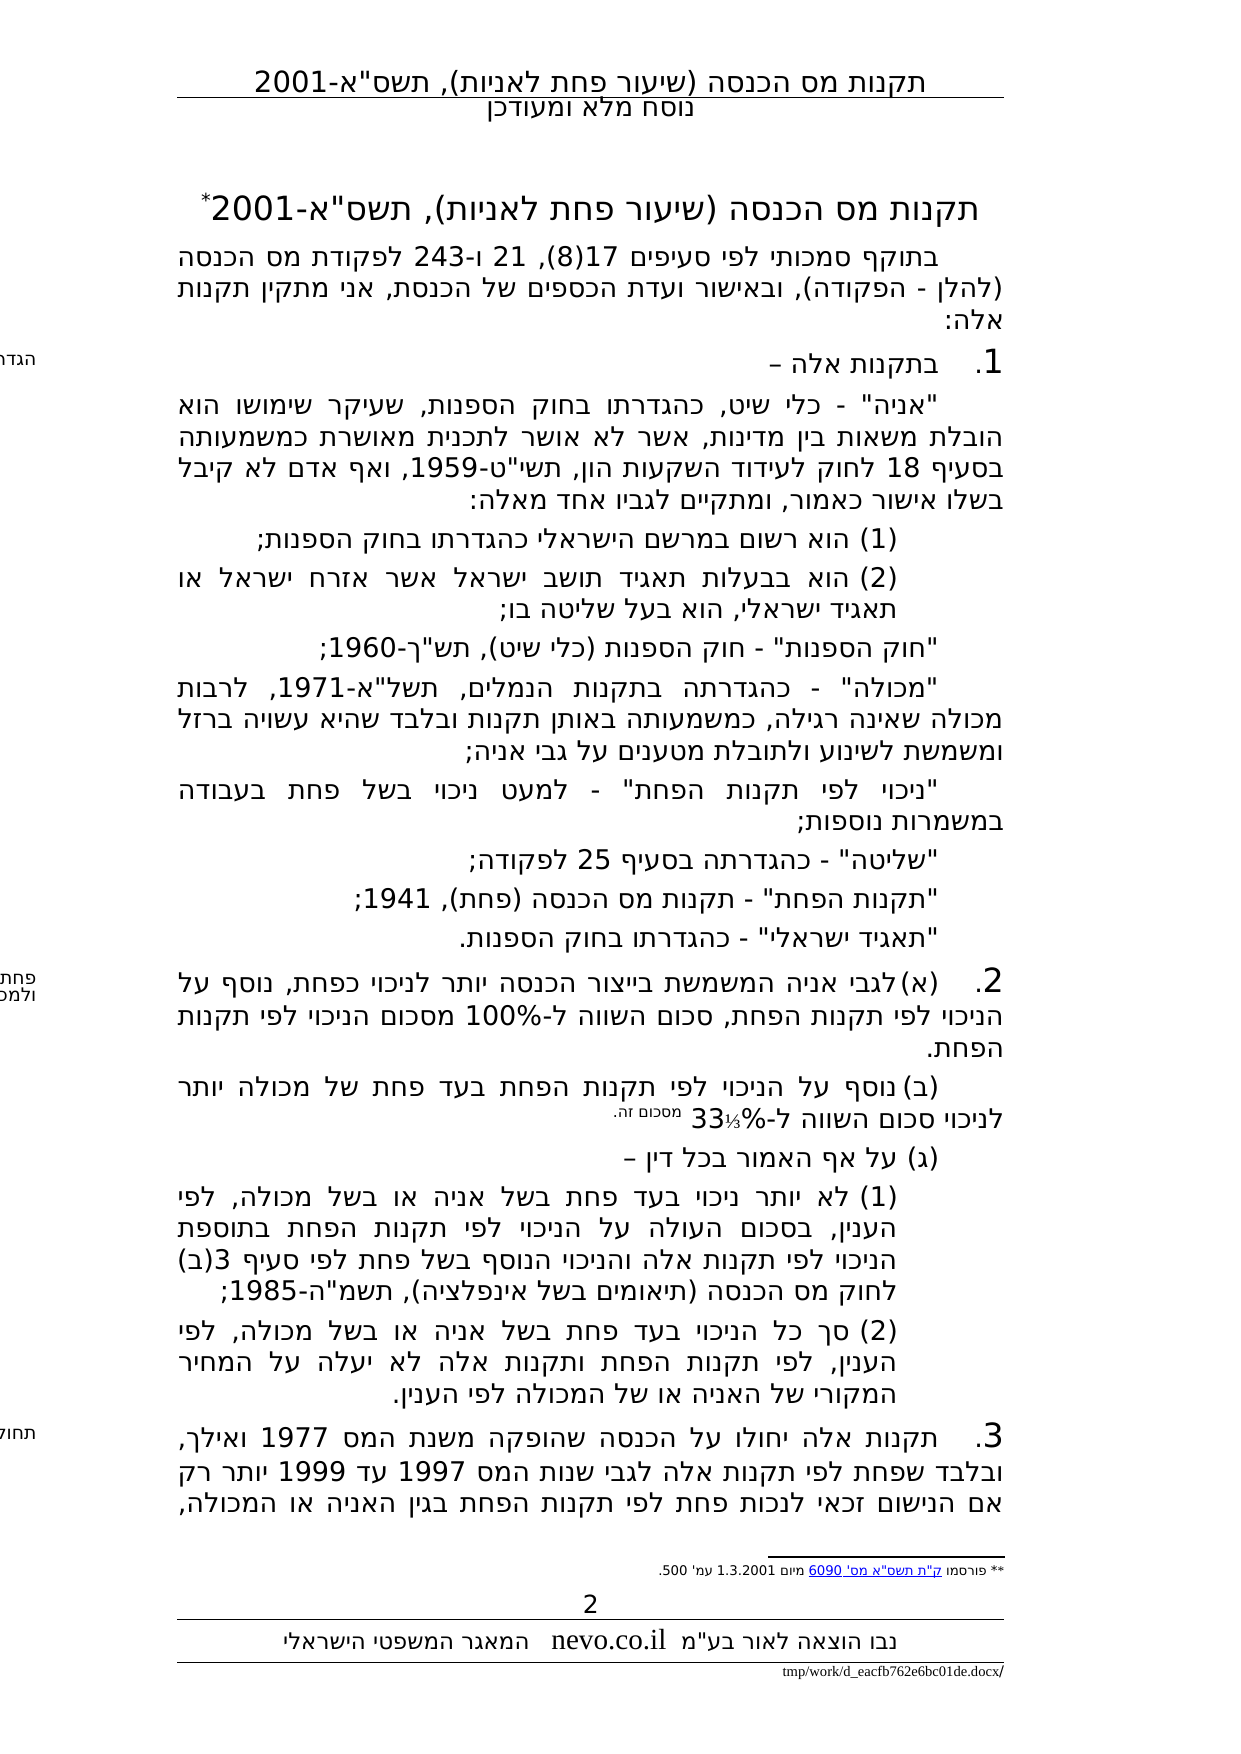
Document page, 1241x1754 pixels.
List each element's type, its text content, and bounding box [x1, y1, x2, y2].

text תקנות מס הכנסה (שיעור פחת לאניות), תשס"א-2001* [177, 189, 1004, 228]
text (ג) על אף האמור בכל דין – [177, 1142, 1004, 1173]
text "ניכוי לפי תקנות הפחת" - למעט ניכוי בשל פחת בעבודה במשמרות נוספות; [177, 774, 1004, 837]
text (2) סך כל הניכוי בעד פחת בשל אניה או בשל מכולה, לפי הענין, לפי תקנות הפחת ותקנות אלה לא יעלה על המחיר המקורי של האניה או של המכולה לפי הענין. [177, 1315, 898, 1409]
text 1. בתקנות אלה – [177, 343, 1004, 382]
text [177, 1417, 1004, 1519]
text "שליטה" - כהגדרתה בסעיף 25 לפקודה; [177, 845, 1004, 876]
text "תקנות הפחת" - תקנות מס הכנסה (פחת), 1941; [177, 884, 1004, 915]
text (1) הוא רשום במרשם הישראלי כהגדרתו בחוק הספנות; [177, 523, 898, 555]
text (1) לא יותר ניכוי בעד פחת בשל אניה או בשל מכולה, לפי הענין, בסכום העולה על הניכוי לפי תקנות הפחת בתוספת הניכוי לפי תקנות אלה והניכוי הנוסף בשל פחת לפי סעיף 3(ב) לחוק מס הכנסה (תיאומים בשל אינפלציה), תשמ"ה-1985; [177, 1181, 898, 1307]
text "תאגיד ישראלי" - כהגדרתו בחוק הספנות. [177, 923, 1004, 954]
text (ב) נוסף על הניכוי לפי תקנות הפחת בעד פחת של מכולה יותר לניכוי סכום השווה ל-%⅓33 מסכום זה. [177, 1071, 1004, 1134]
text "חוק הספנות" - חוק הספנות (כלי שיט), תש"ך-1960; [177, 633, 1004, 664]
text (2) הוא בבעלות תאגיד תושב ישראל אשר אזרח ישראל או תאגיד ישראלי, הוא בעל שליטה בו; [177, 562, 898, 625]
text 2. (א) לגבי אניה המשמשת בייצור הכנסה יותר לניכוי כפחת, נוסף על הניכוי לפי תקנות הפחת, סכום השווה ל-100% מסכום הניכוי לפי תקנות הפחת. [177, 962, 1004, 1064]
text בתוקף סמכותי לפי סעיפים 17(8), 21 ו-243 לפקודת מס הכנסה (להלן - הפקודה), ובאישור ועדת הכספים של הכנסת, אני מתקין תקנות אלה: [177, 241, 1004, 336]
text "מכולה" - כהגדרתה בתקנות הנמלים, תשל"א-1971, לרבות מכולה שאינה רגילה, כמשמעותה באותן תקנות ובלבד שהיא עשויה ברזל ומשמשת לשינוע ולתובלת מטענים על גבי אניה; [177, 672, 1004, 767]
text "אניה" - כלי שיט, כהגדרתו בחוק הספנות, שעיקר שימושו הוא הובלת משאות בין מדינות, אשר לא אושר לתכנית מאושרת כמשמעותה בסעיף 18 לחוק לעידוד השקעות הון, תשי"ט-1959, ואף אדם לא קיבל בשלו אישור כאמור, ומתקיים לגביו אחד מאלה: [177, 389, 1004, 516]
